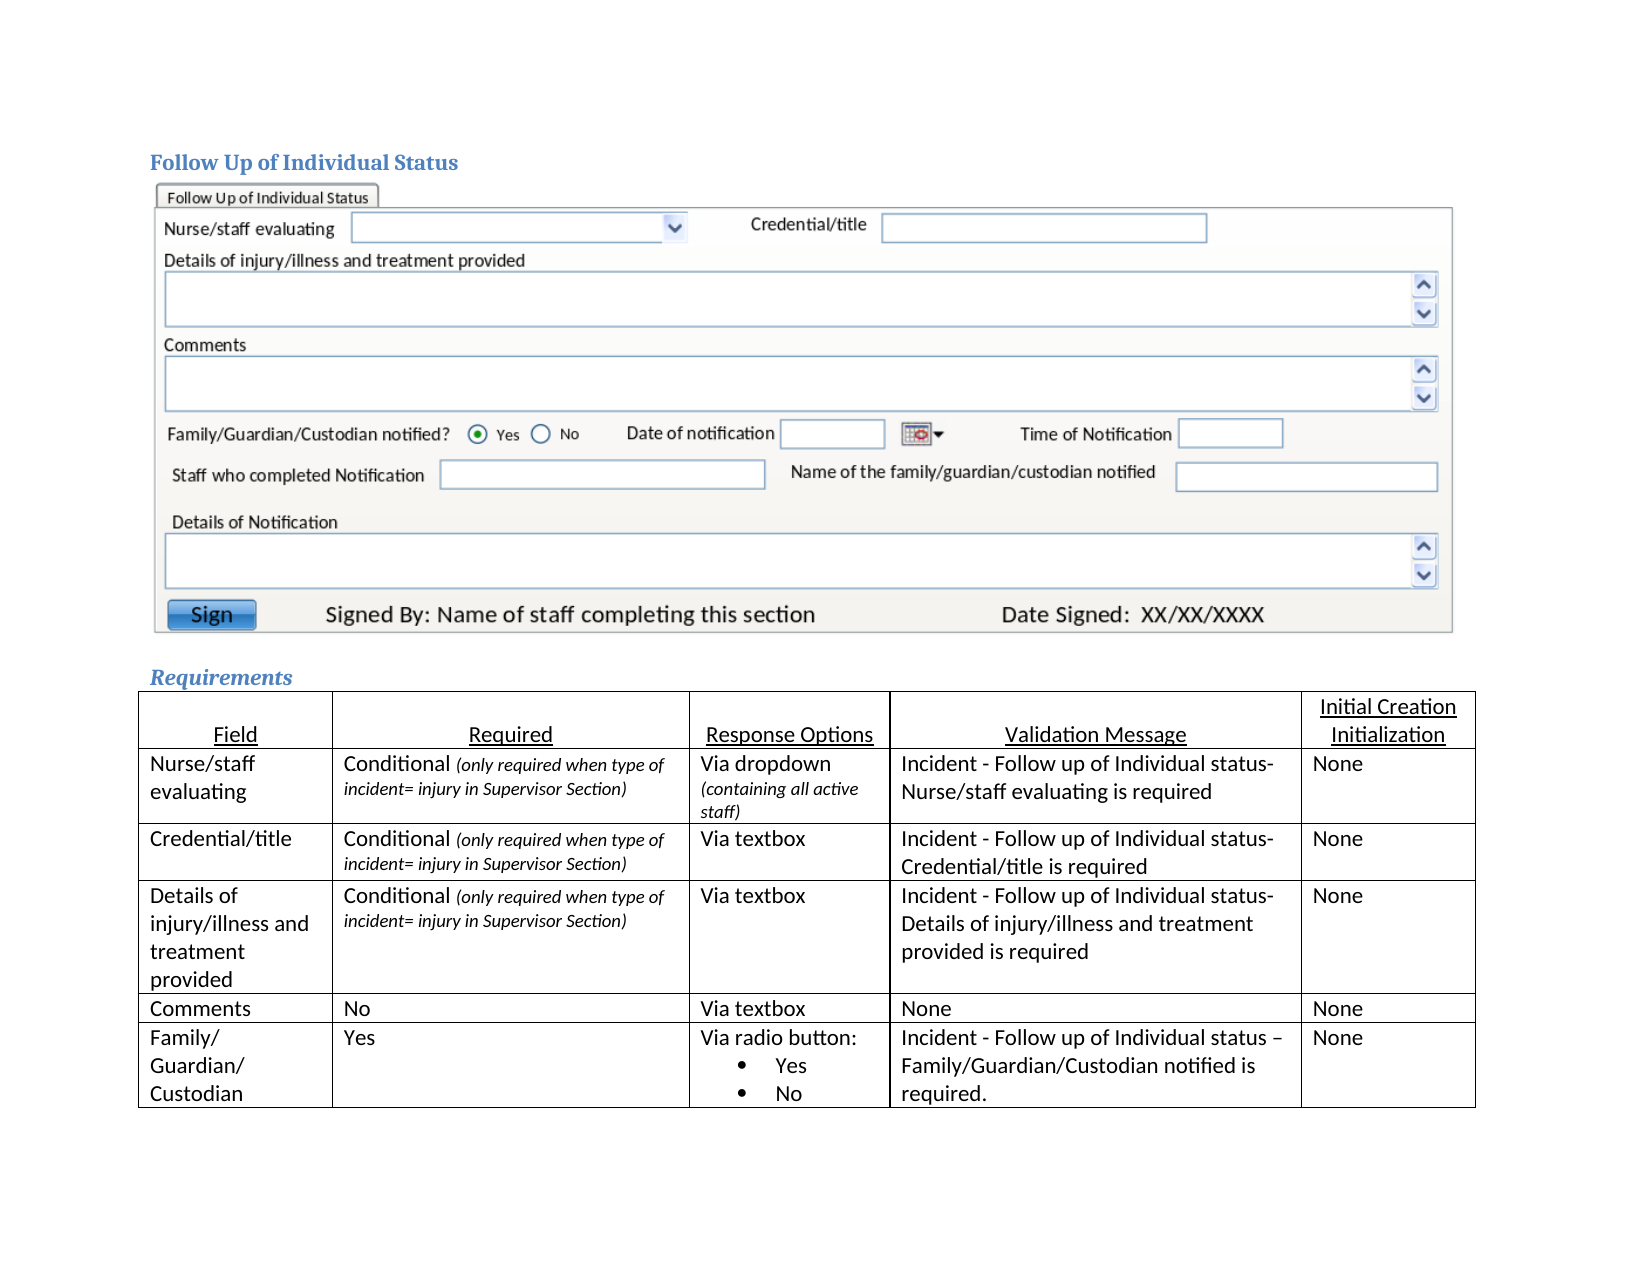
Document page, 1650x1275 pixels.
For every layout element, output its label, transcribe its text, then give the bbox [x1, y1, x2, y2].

table_cell None [1302, 994, 1475, 1022]
table_header Response Options [690, 692, 889, 748]
table_cell Conditional (only required when type of incident= injury in Supervisor Section) [333, 749, 689, 823]
table_cell Yes [333, 1023, 689, 1107]
table_cell None [1302, 824, 1475, 880]
table_cell None [891, 994, 1301, 1022]
subtitle Follow Up of Individual Status [150, 150, 1500, 176]
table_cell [690, 1023, 889, 1107]
table_cell None [1302, 749, 1475, 823]
table_header Field [139, 692, 332, 748]
table_cell Via textbox [690, 881, 889, 993]
table_cell Details of injury/illness and treatment provided [139, 881, 332, 993]
table_cell None [1302, 1023, 1475, 1107]
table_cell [139, 1023, 332, 1107]
table_header Initial Creation Initialization [1302, 692, 1475, 748]
table_cell Incident - Follow up of Individual status- Credential/title is required [891, 824, 1301, 880]
table_cell Comments [139, 994, 332, 1022]
table_cell Conditional (only required when type of incident= injury in Supervisor Section) [333, 824, 689, 880]
table_cell Incident - Follow up of Individual status- Nurse/staff evaluating is required [891, 749, 1301, 823]
table_header Validation Message [891, 692, 1301, 748]
table_cell Conditional (only required when type of incident= injury in Supervisor Section) [333, 881, 689, 993]
table_header Required [333, 692, 689, 748]
table_cell Via textbox [690, 824, 889, 880]
table_cell Via dropdown (containing all active staff) [690, 749, 889, 823]
table_cell Incident - Follow up of Individual status- Details of injury/illness and treatment provided is required [891, 881, 1301, 993]
table_cell None [1302, 881, 1475, 993]
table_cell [891, 1023, 1301, 1107]
table_cell Credential/title [139, 824, 332, 880]
subtitle Requirements [150, 664, 1500, 691]
table_cell Nurse/staff evaluating [139, 749, 332, 823]
table_cell Via textbox [690, 994, 889, 1022]
table_cell No [333, 994, 689, 1022]
